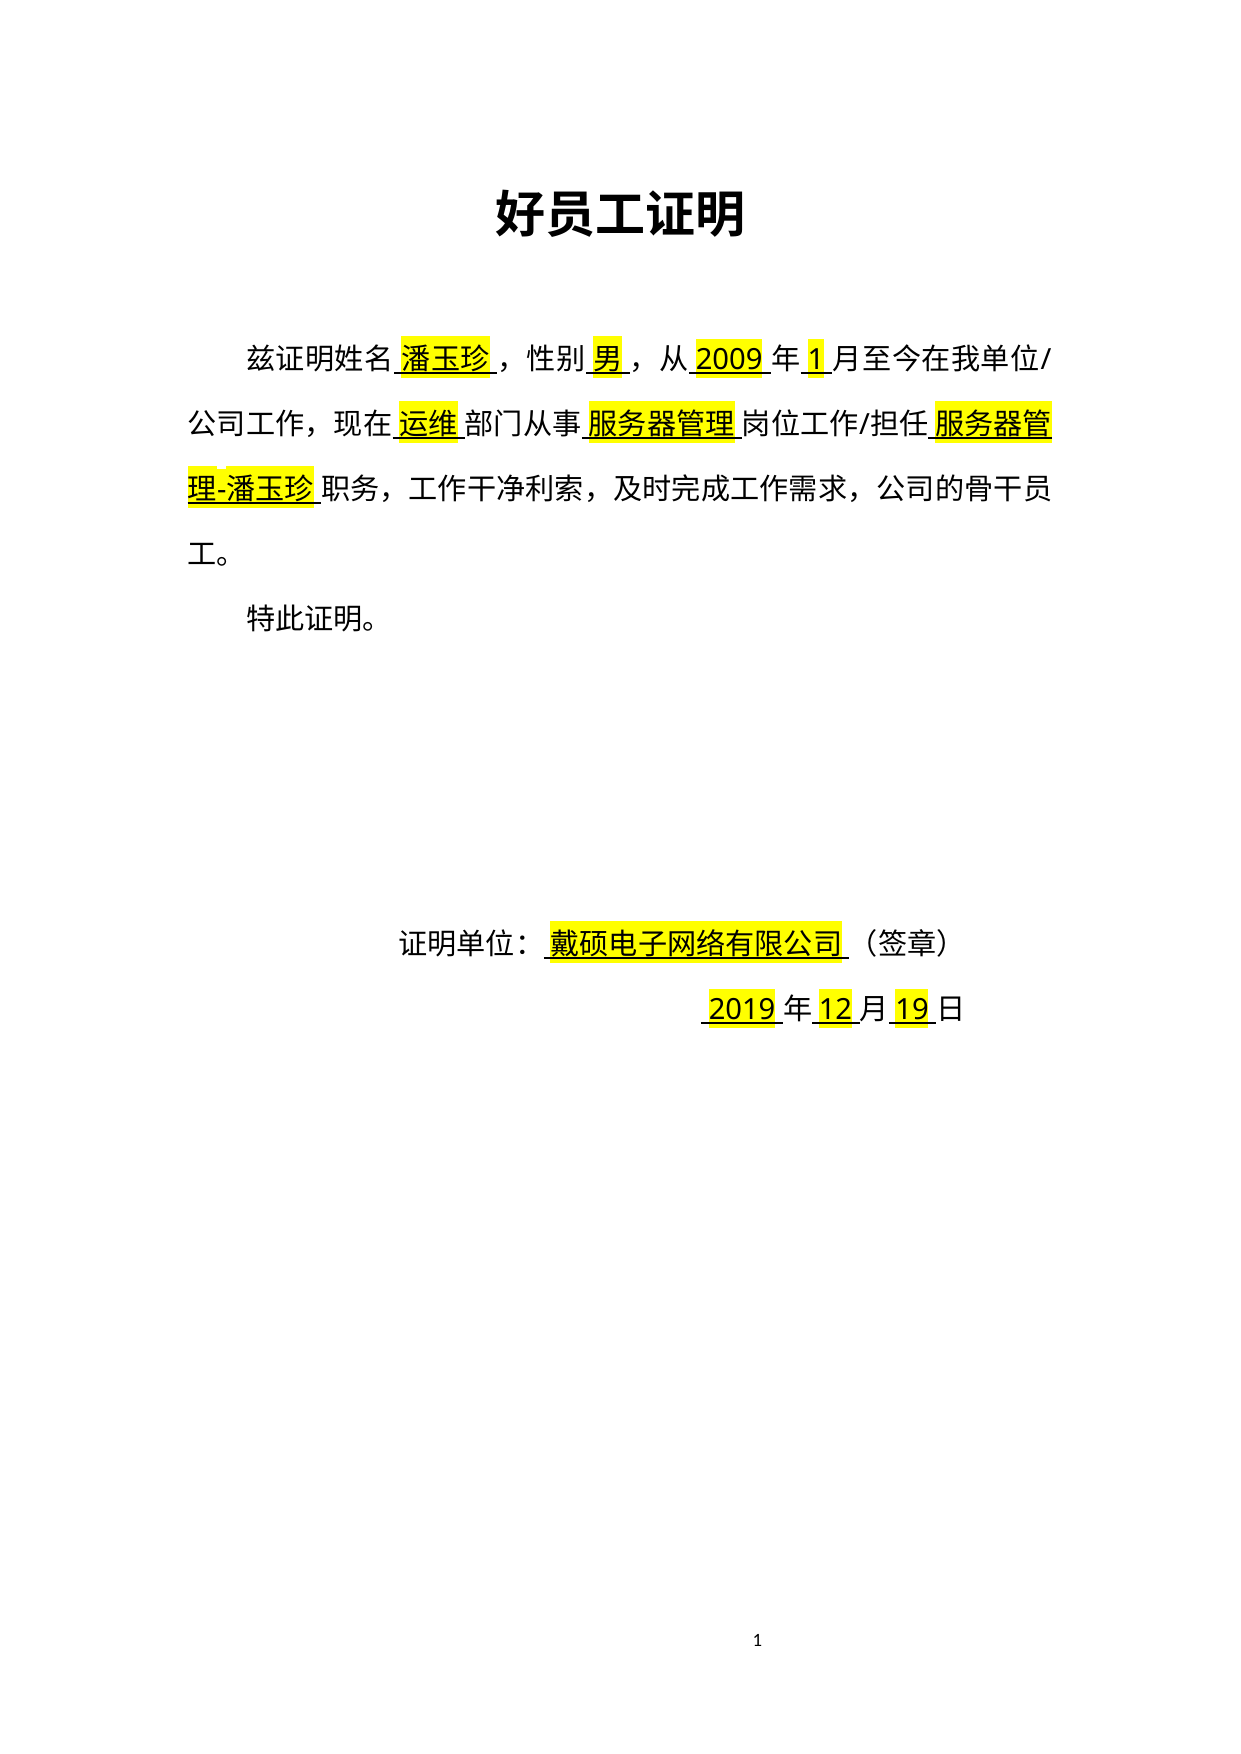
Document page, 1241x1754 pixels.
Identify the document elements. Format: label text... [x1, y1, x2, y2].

text 2019 年 12 月 19 日 [187, 974, 965, 1039]
text 好员工证明 [187, 162, 1053, 259]
text 证明单位： 戴硕电子网络有限公司 （签章） [187, 909, 965, 974]
text 特此证明。 [187, 584, 1053, 649]
text 兹证明姓名 潘玉珍 ，性别 男 ，从 2009 年 1 月至今在我单位/公司工作，现在 运维 部门从事 服务器管理 岗位工作/担任 服务器管理-潘玉珍 职务，工作干净利索，及时完成工作需求，公司的骨干员工。 [187, 324, 1053, 584]
